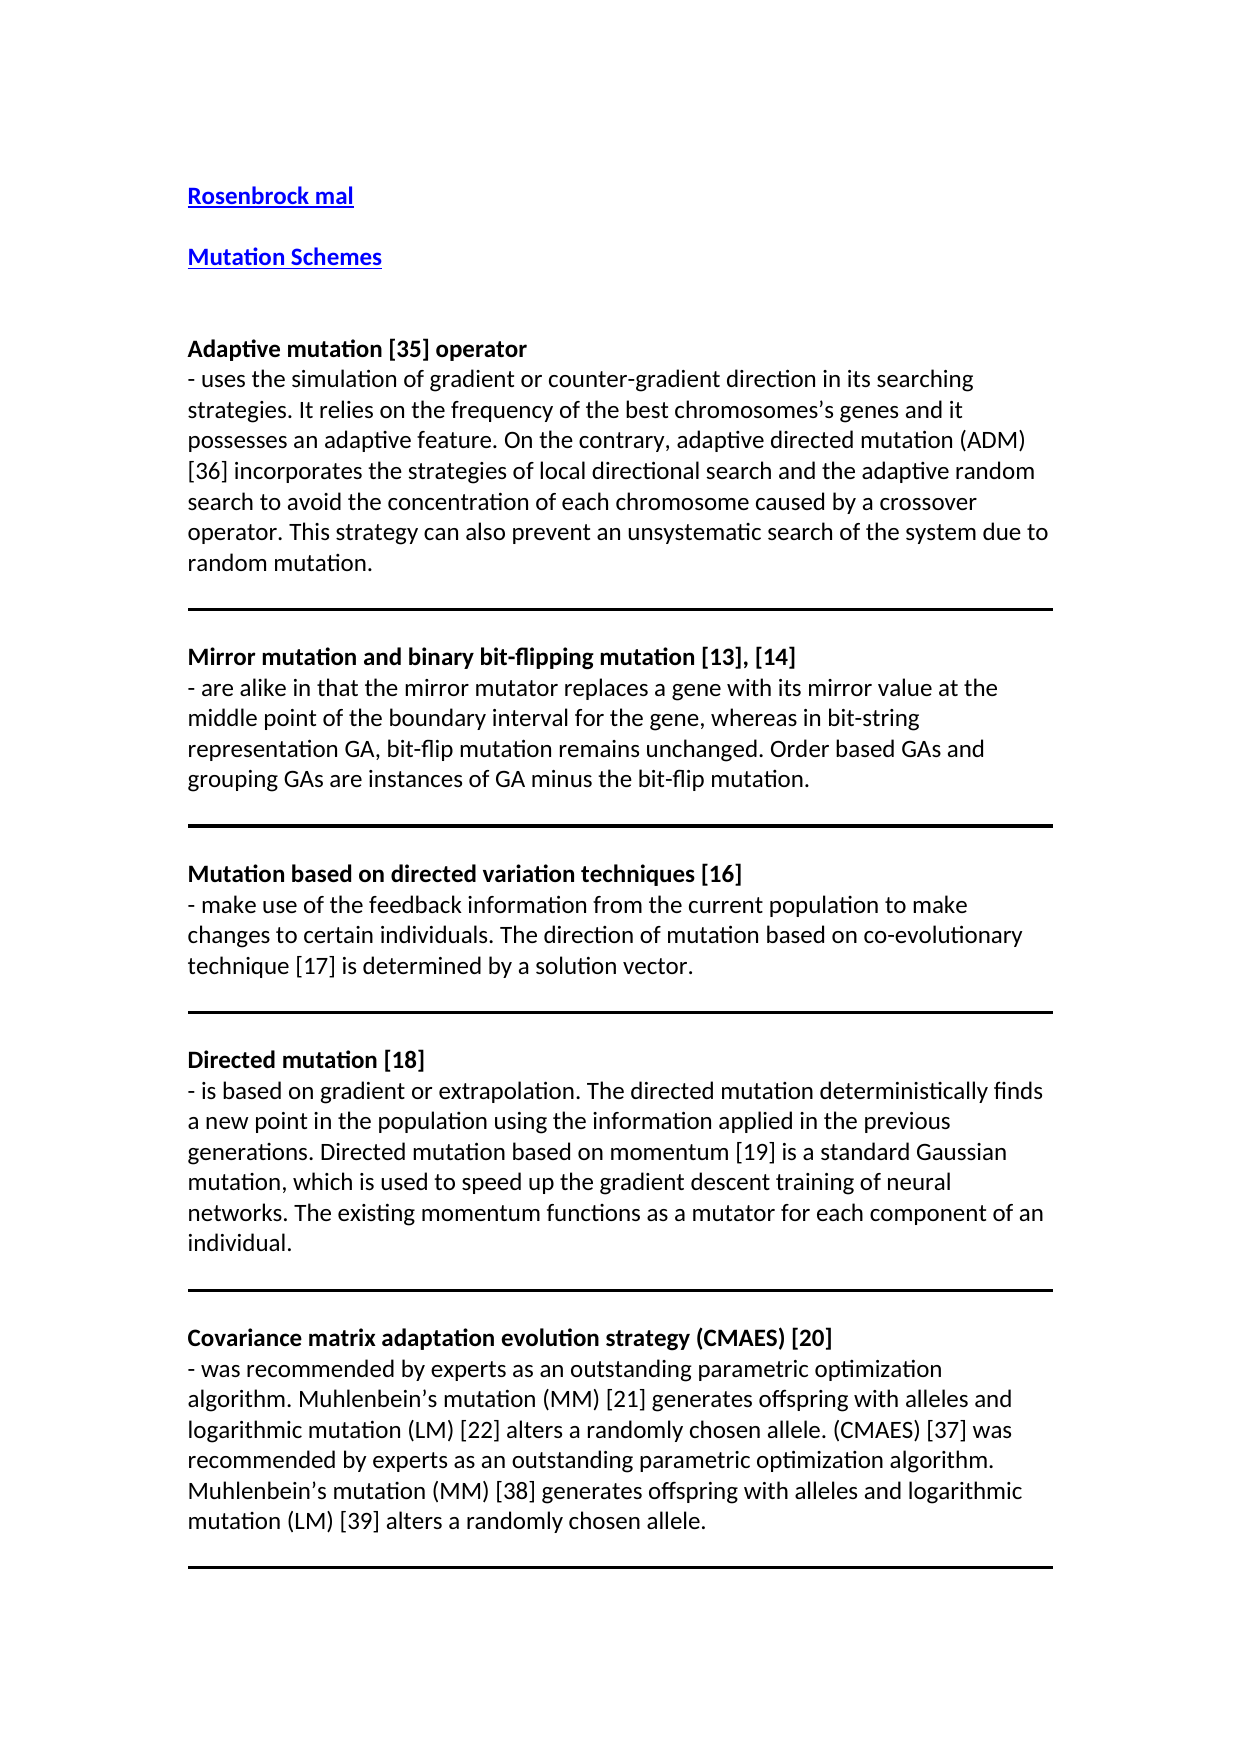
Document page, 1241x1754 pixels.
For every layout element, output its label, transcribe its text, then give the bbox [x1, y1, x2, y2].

text Directed mutation [18] [187, 1044, 1053, 1075]
text Rosenbrock mal [187, 181, 1053, 211]
text Adaptive mutation [35] operator [187, 333, 1053, 364]
text Covariance matrix adaptation evolution strategy (CMAES) [20] [187, 1322, 1053, 1353]
text Mutation based on directed variation techniques [16] [187, 858, 1053, 889]
text - is based on gradient or extrapolation. The directed mutation deterministically finds a new point in the population using the information applied in the previous generations. Directed mutation based on momentum [19] is a standard Gaussian mutation, which is used to speed up the gradient descent training of neural networks. The existing momentum functions as a mutator for each component of an individual. [187, 1075, 1053, 1258]
text - are alike in that the mirror mutator replaces a gene with its mirror value at the middle point of the boundary interval for the gene, whereas in bit-string representation GA, bit-flip mutation remains unchanged. Order based GAs and grouping GAs are instances of GA minus the bit-flip mutation. [187, 672, 1053, 794]
text - was recommended by experts as an outstanding parametric optimization algorithm. Muhlenbein’s mutation (MM) [21] generates offspring with alleles and logarithmic mutation (LM) [22] alters a randomly chosen allele. (CMAES) [37] was recommended by experts as an outstanding parametric optimization algorithm. Muhlenbein’s mutation (MM) [38] generates offspring with alleles and logarithmic mutation (LM) [39] alters a randomly chosen allele. [187, 1353, 1053, 1536]
text Mirror mutation and binary bit-flipping mutation [13], [14] [187, 641, 1053, 672]
text - make use of the feedback information from the current population to make changes to certain individuals. The direction of mutation based on co-evolutionary technique [17] is determined by a solution vector. [187, 889, 1053, 980]
text - uses the simulation of gradient or counter-gradient direction in its searching strategies. It relies on the frequency of the best chromosomes’s genes and it possesses an adaptive feature. On the contrary, adaptive directed mutation (ADM) [36] incorporates the strategies of local directional search and the adaptive random search to avoid the concentration of each chromosome caused by a crossover operator. This strategy can also prevent an unsystematic search of the system due to random mutation. [187, 364, 1053, 577]
text Mutation Schemes [187, 242, 1053, 272]
